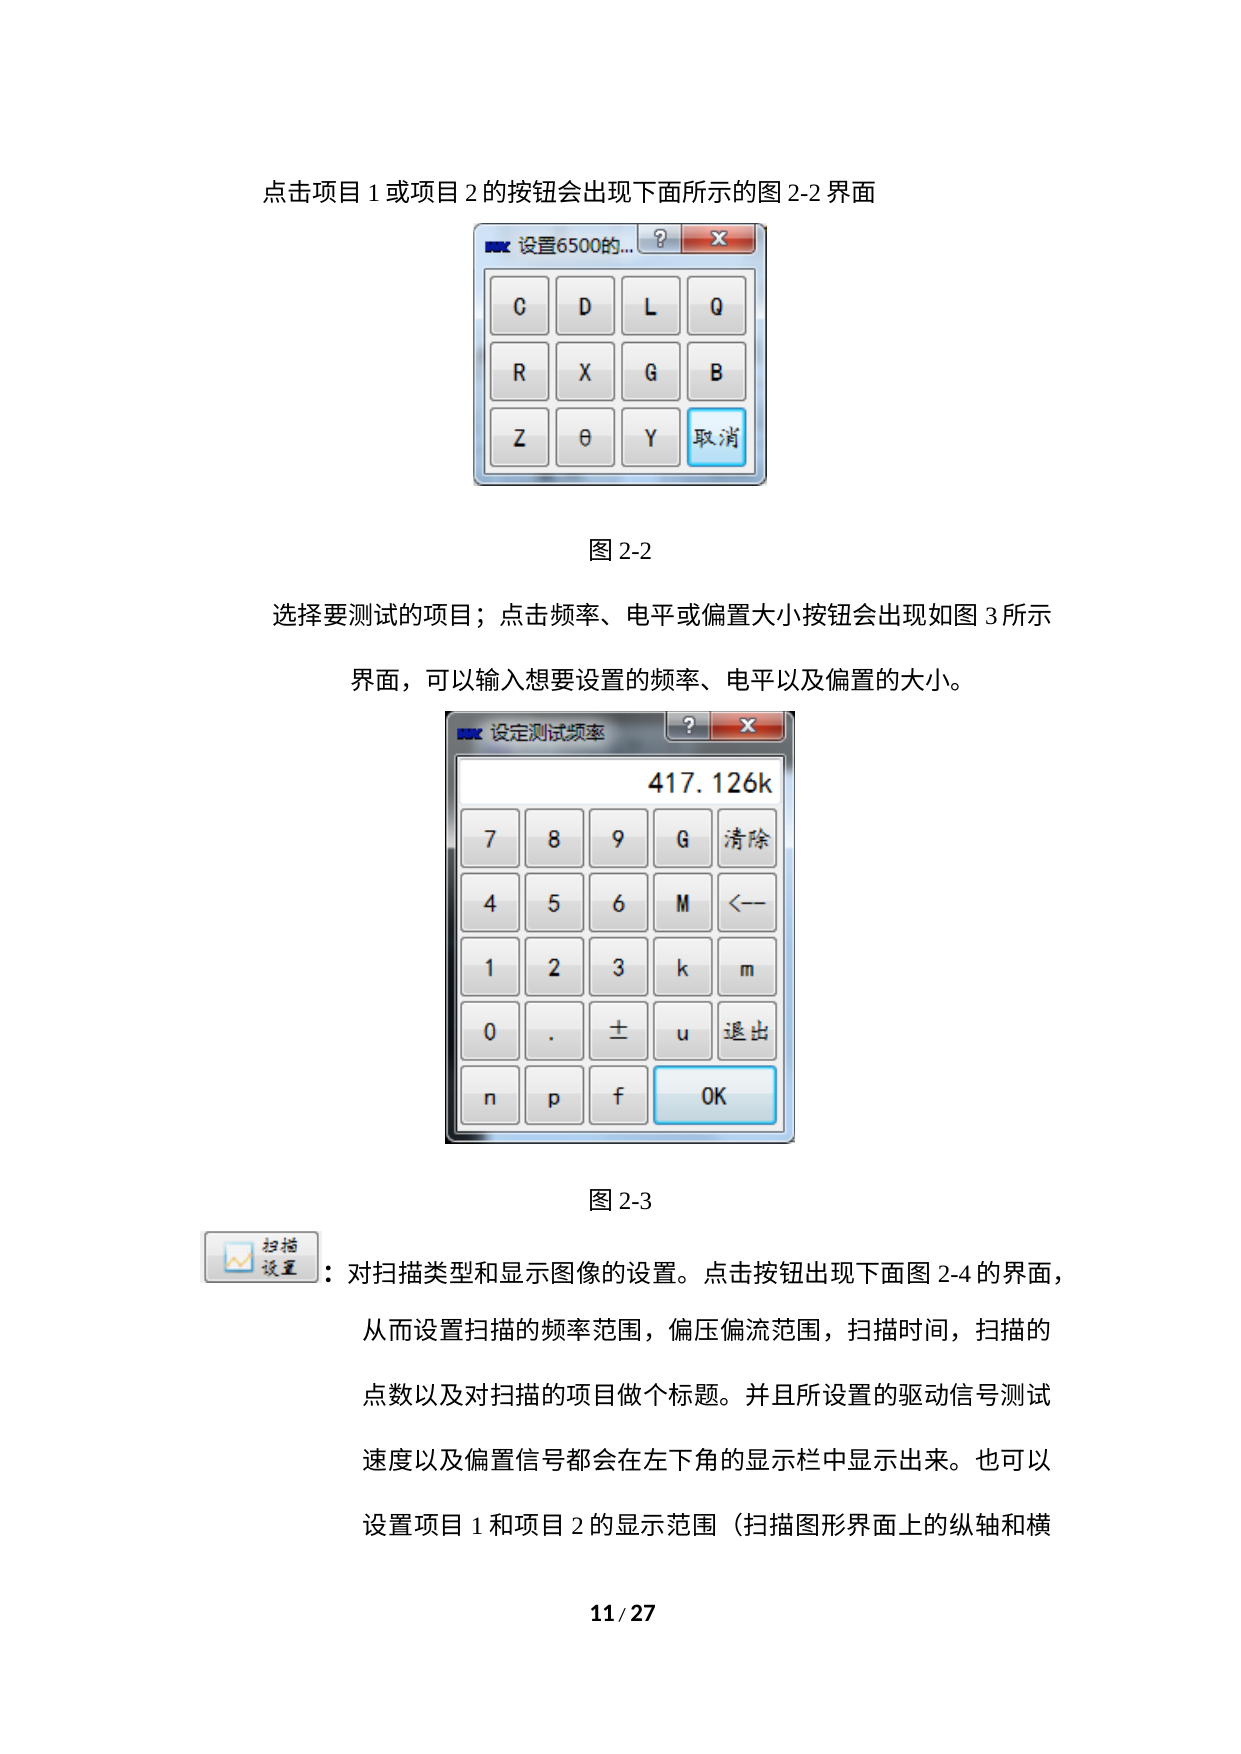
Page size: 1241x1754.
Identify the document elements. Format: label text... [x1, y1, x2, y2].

picture [473, 223, 767, 486]
text 图2-3 [187, 1166, 1053, 1231]
picture [200, 1231, 322, 1283]
text 选择要测试的项目；点击频率、电平或偏置大小按钮会出现如图3所示界面，可以输入想要设置的频率、电平以及偏置的大小。 [187, 581, 1053, 711]
text 点击项目1或项目2的按钮会出现下面所示的图2-2界面 [187, 158, 1053, 223]
text 图2-2 [187, 516, 1053, 581]
picture [445, 711, 795, 1144]
text ：对扫描类型和显示图像的设置。点击按钮出现下面图2-4的界面，从而设置扫描的频率范围，偏压偏流范围，扫描时间，扫描的点数以及对扫描的项目做个标题。并且所设置的驱动信号测试速度以及偏置信号都会在左下角的显示栏中显示出来。也可以设置项目1和项目2的显示范围（扫描图形界面上的纵轴和横轴的范围）。 [200, 1231, 1053, 1556]
